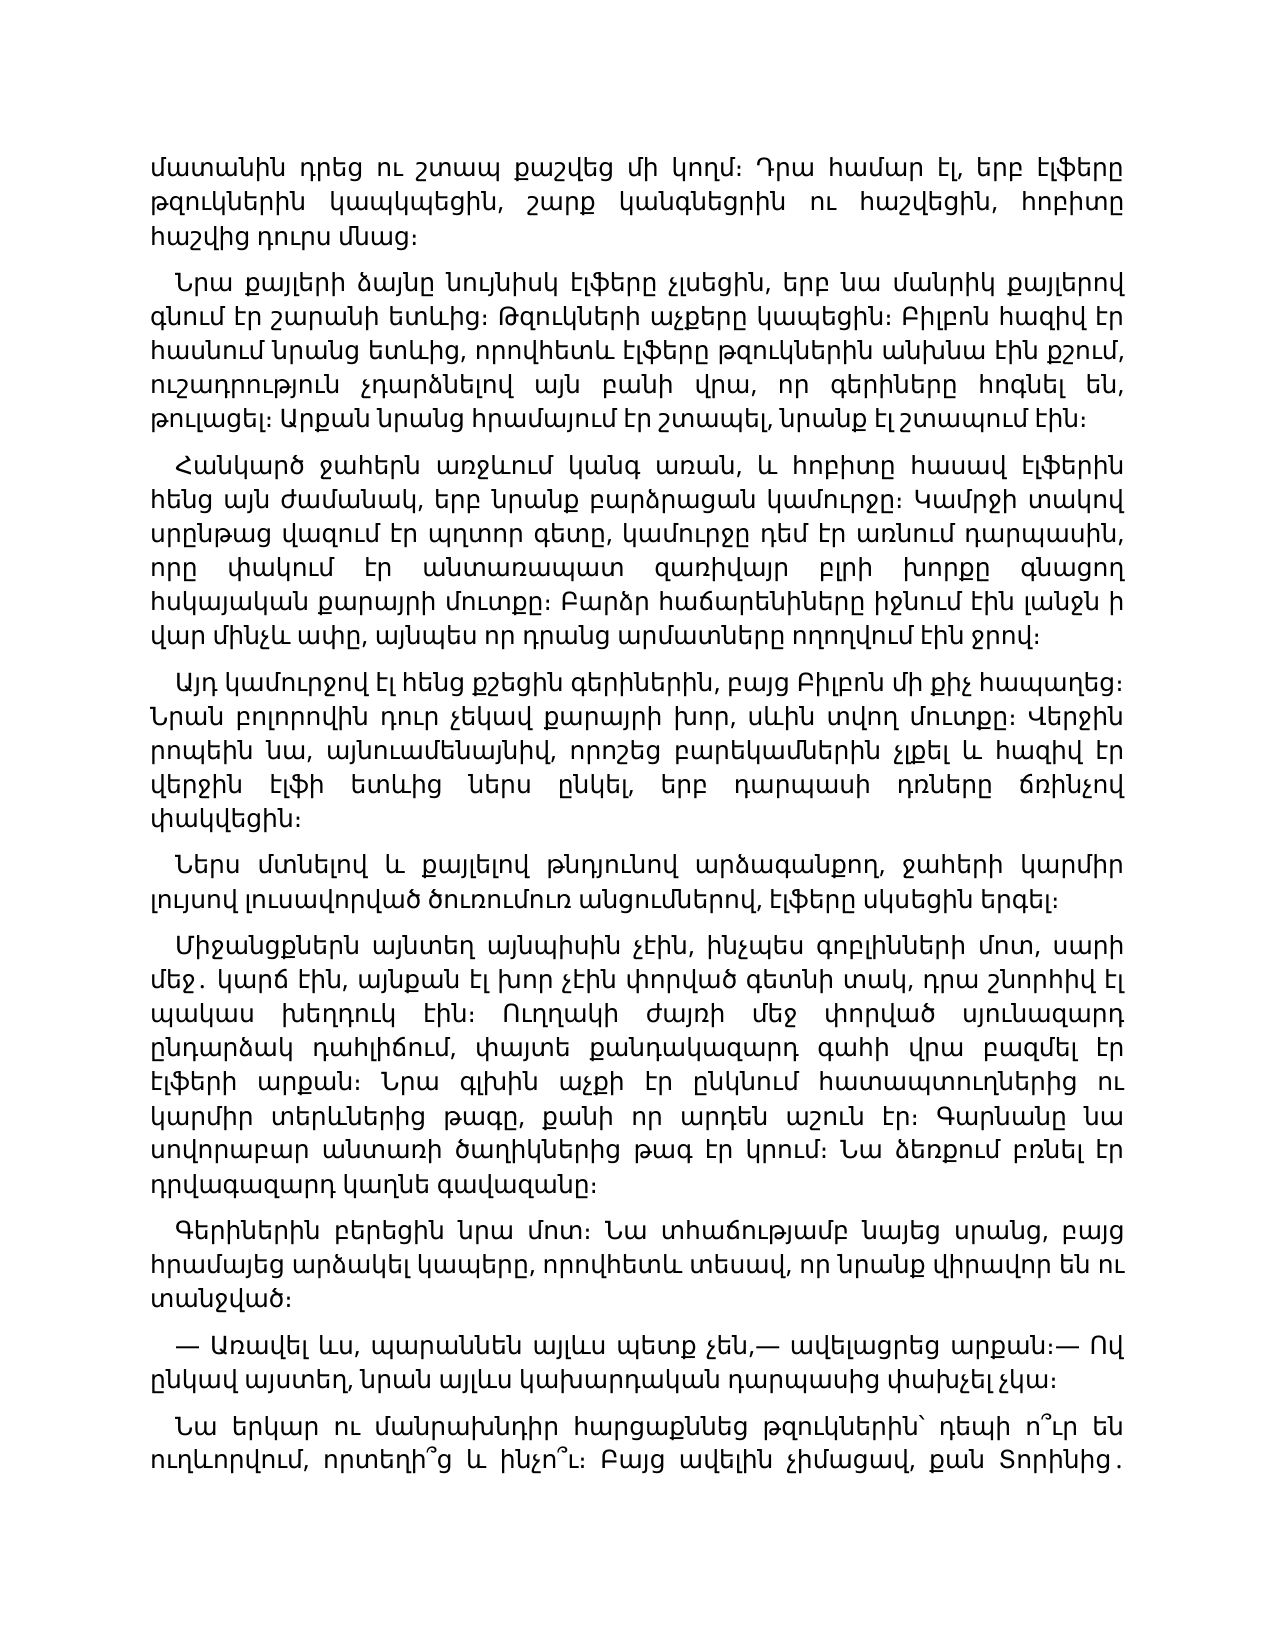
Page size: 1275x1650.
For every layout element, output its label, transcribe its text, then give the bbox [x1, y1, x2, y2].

text Ներս մտնելով և քայլելով թնդյունով արձագանքող, ջահերի կարմիր լույսով լուսավորված ծուռումուռ անցումներով, էլֆերը սկսեցին երգել։ [150, 847, 1125, 915]
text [150, 1408, 1125, 1476]
text Միջանցքներն այնտեղ այնպիսին չէին, ինչպես գոբլինների մոտ, սարի մեջ․ կարճ էին, այնքան էլ խոր չէին փորված գետնի տակ, դրա շնորհիվ էլ պակաս խեղդուկ էին։ Ուղղակի ժայռի մեջ փորված սյունազարդ ընդարձակ դահլիճում, փայտե քանդակազարդ գահի վրա բազմել էր էլֆերի արքան։ Նրա գլխին աչքի էր ընկնում հատապտուղներից ու կարմիր տերևներից թագը, քանի որ արդեն աշուն էր։ Գարնանը նա սովորաբար անտառի ծաղիկներից թագ էր կրում։ Նա ձեռքում բռնել էր դրվագազարդ կաղնե գավազանը։ [150, 928, 1125, 1200]
text Այդ կամուրջով էլ հենց քշեցին գերիներին, բայց Բիլբոն մի քիչ հապաղեց։ Նրան բոլորովին դուր չեկավ քարայրի խոր, սևին տվող մուտքը։ Վերջին րոպեին նա, այնուամենայնիվ, որոշեց բարեկամներին չլքել և հազիվ էր վերջին էլֆի ետևից ներս ընկել, երբ դարպասի դռները ճռինչով փակվեցին։ [150, 664, 1125, 835]
text Գերիներին բերեցին նրա մոտ։ Նա տհաճությամբ նայեց սրանց, բայց հրամայեց արձակել կապերը, որովհետև տեսավ, որ նրանք վիրավոր են ու տանջված։ [150, 1213, 1125, 1315]
text Նրա քայլերի ձայնը նույնիսկ էլֆերը չլսեցին, երբ նա մանրիկ քայլերով գնում էր շարանի ետևից։ Թզուկների աչքերը կապեցին։ Բիլբոն հազիվ էր հասնում նրանց ետևից, որովհետև էլֆերը թզուկներին անխնա էին քշում, ուշադրություն չդարձնելով այն բանի վրա, որ գերիները հոգնել են, թուլացել։ Արքան նրանց հրամայում էր շտապել, նրանք էլ շտապում էին։ [150, 265, 1125, 435]
text Հանկարծ ջահերն առջևում կանգ առան, և հոբիտը հասավ էլֆերին հենց այն ժամանակ, երբ նրանք բարձրացան կամուրջը։ Կամրջի տակով սրընթաց վազում էր պղտոր գետը, կամուրջը դեմ էր առնում դարպասին, որը փակում էր անտառապատ զառիվայր բլրի խորքը գնացող հսկայական քարայրի մուտքը։ Բարձր հաճարենիները իջնում էին լանջն ի վար մինչև ափը, այնպես որ դրանց արմատները ողողվում էին ջրով։ [150, 447, 1125, 652]
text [150, 150, 1125, 252]
text ― Առավել ևս, պարաննեն այլևս պետք չեն,― ավելացրեց արքան։― Ով ընկավ այստեղ, նրան այլևս կախարդական դարպասից փախչել չկա։ [150, 1327, 1125, 1396]
